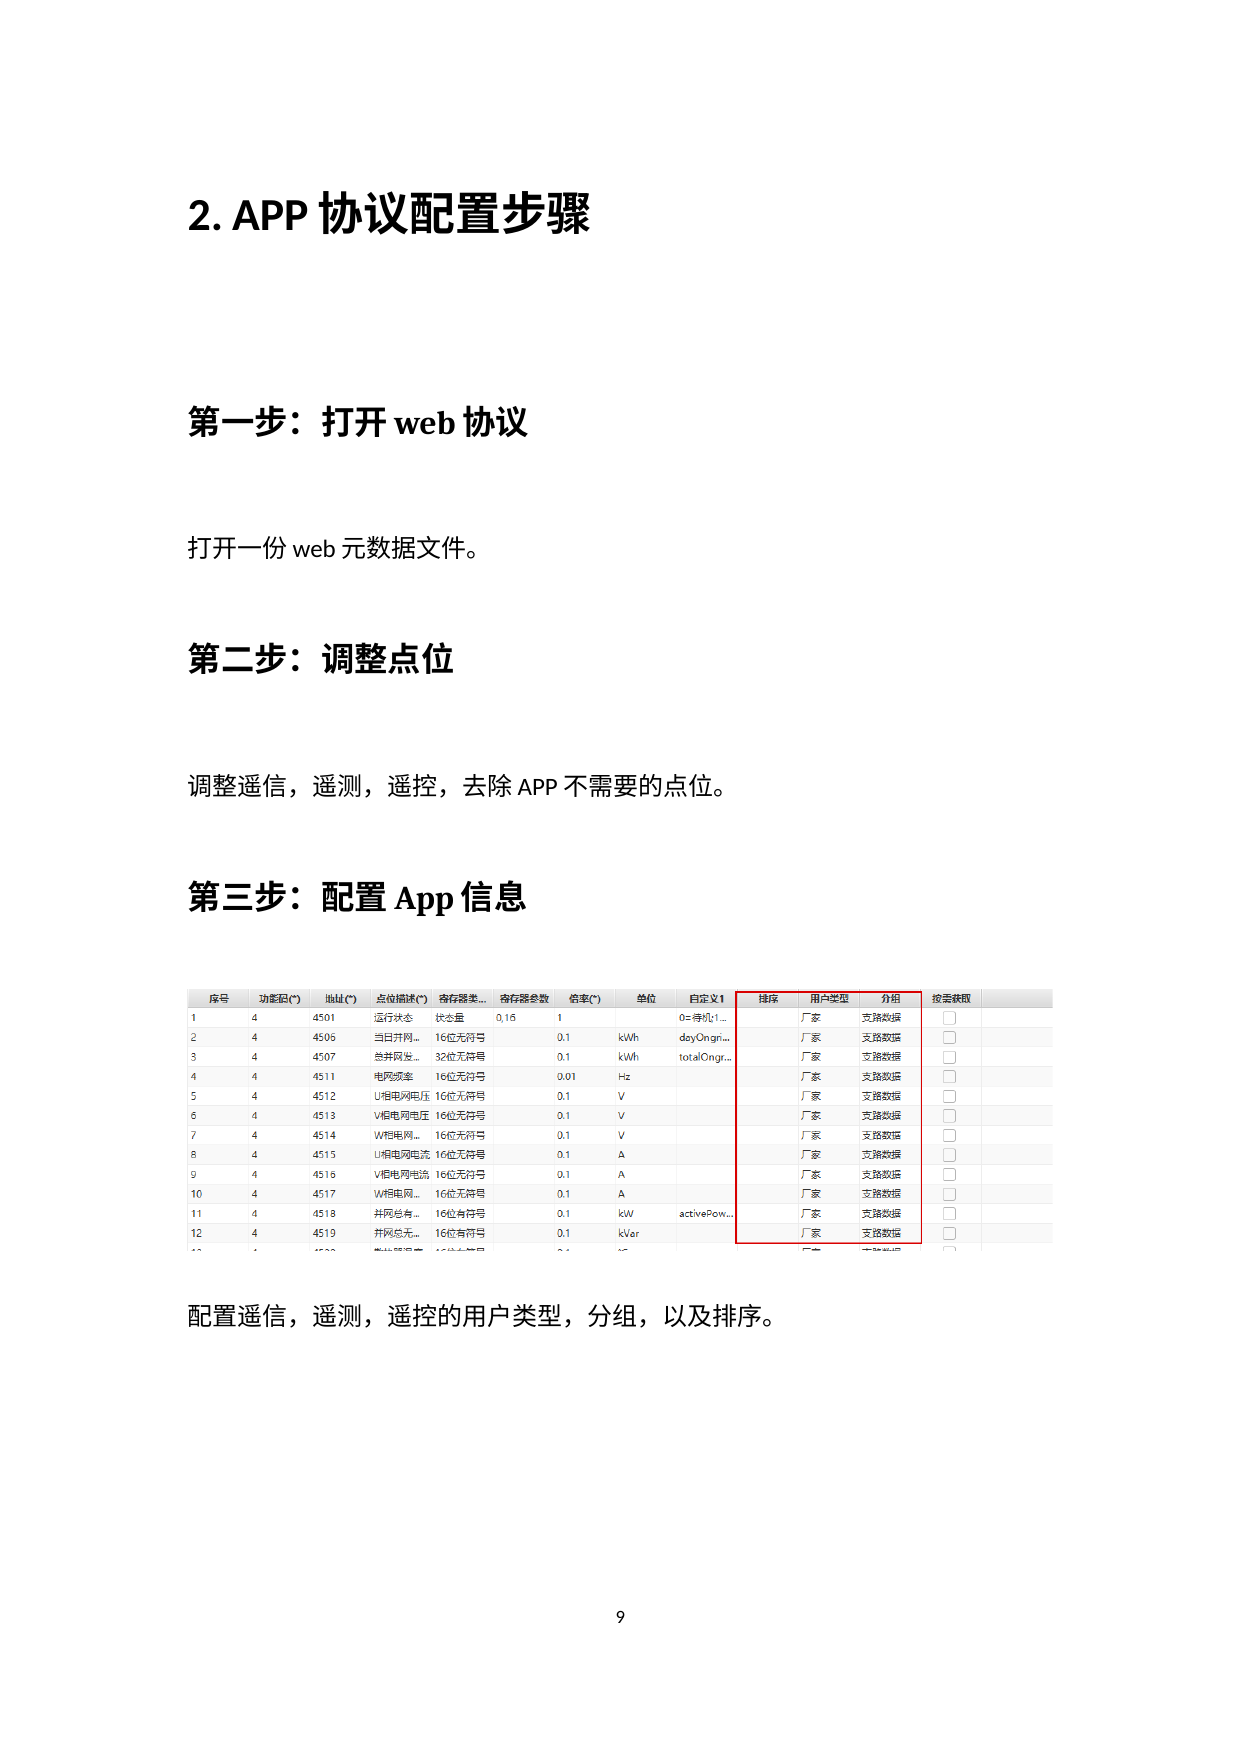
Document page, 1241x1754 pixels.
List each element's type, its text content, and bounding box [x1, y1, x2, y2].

subtitle APP协议配置步骤 [187, 162, 1053, 259]
text 配置遥信，遥测，遥控的用户类型，分组，以及排序。 [187, 1282, 1053, 1347]
subtitle 第一步：打开web协议 [187, 387, 1053, 452]
subtitle 第二步：调整点位 [187, 625, 1053, 690]
text 打开一份web 元数据文件。 [187, 514, 1053, 579]
picture [187, 989, 1053, 1251]
subtitle 第三步：配置App信息 [187, 862, 1053, 927]
text 调整遥信，遥测，遥控，去除APP不需要的点位。 [187, 752, 1053, 817]
